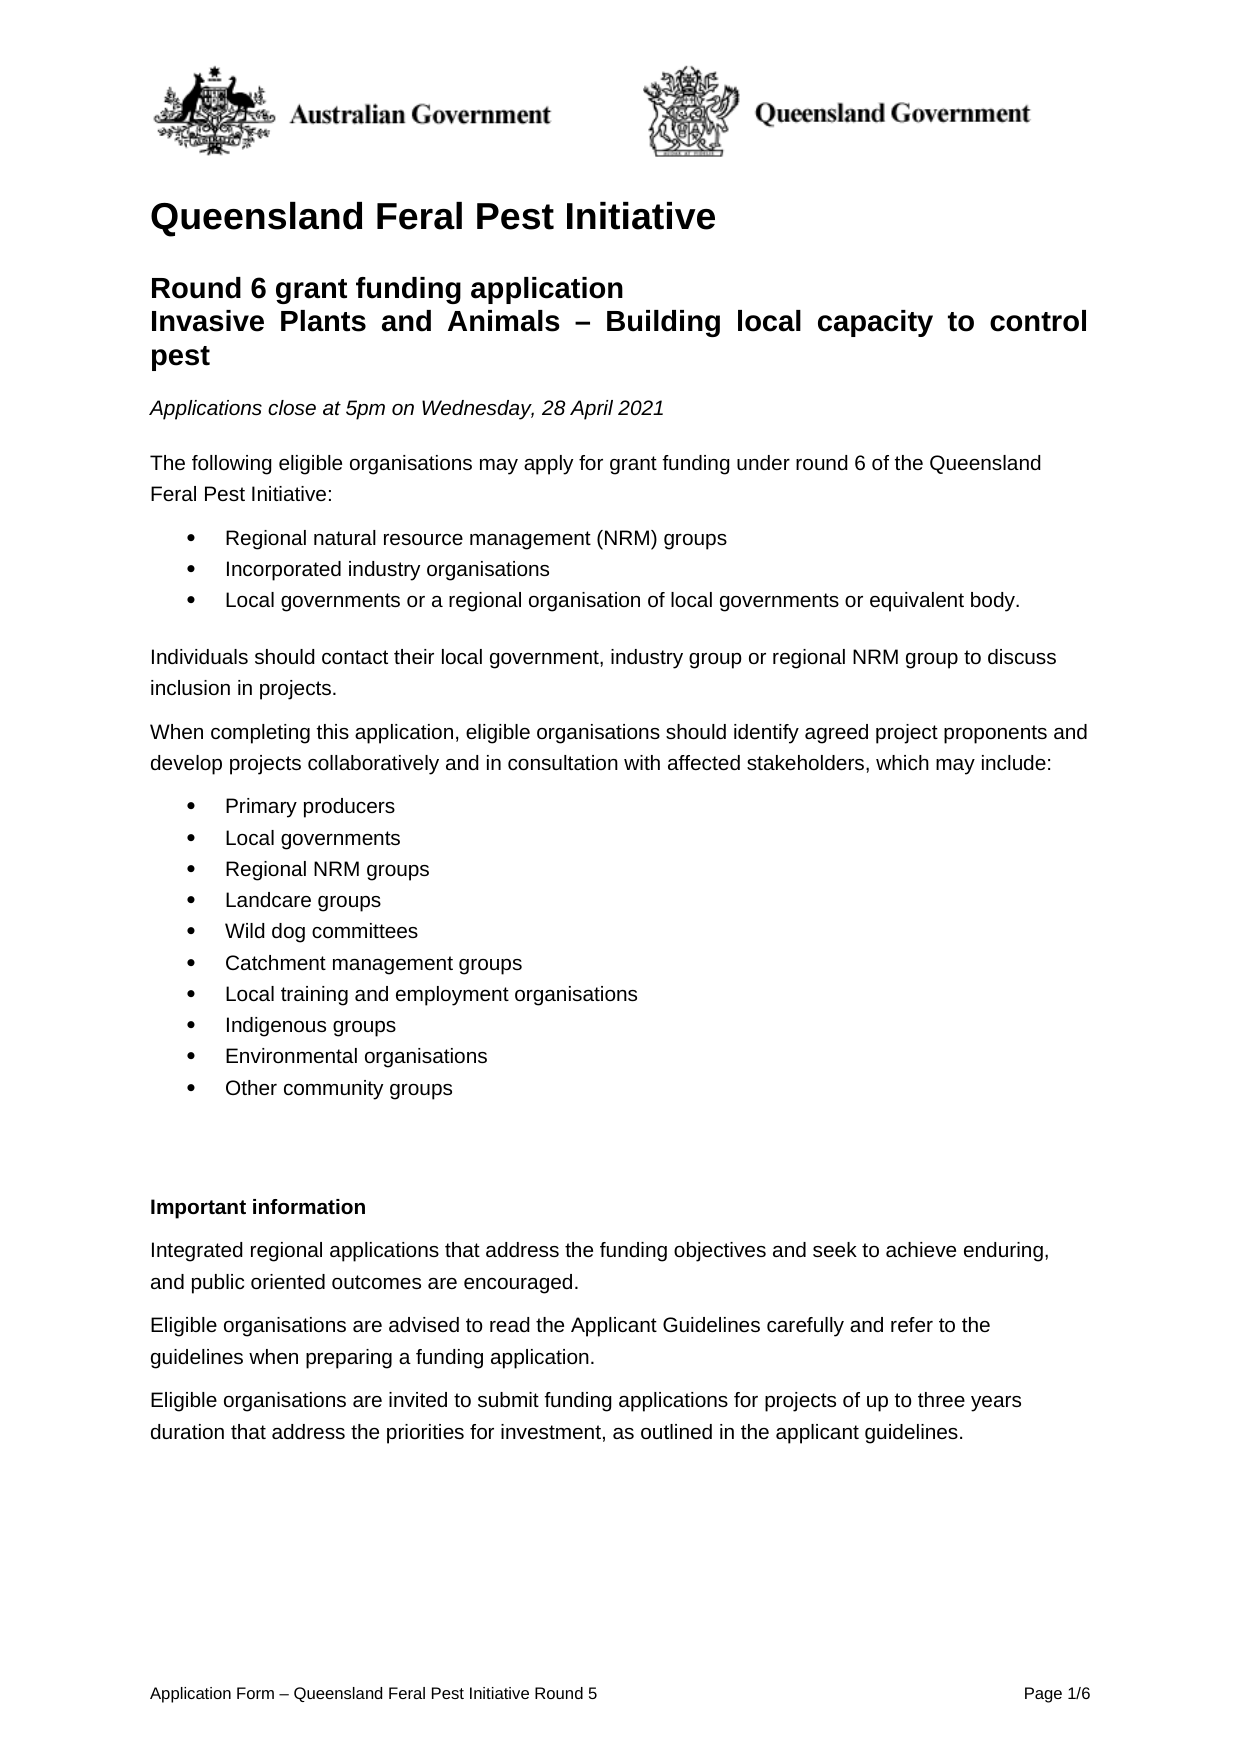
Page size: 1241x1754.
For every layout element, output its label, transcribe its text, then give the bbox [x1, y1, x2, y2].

list Local governments or a regional organisation of local governments or equivalent body. [187, 581, 1090, 612]
list Catchment management groups [187, 943, 1090, 975]
text Important information [150, 1187, 1090, 1218]
list Regional NRM groups [187, 850, 1090, 881]
list Indigenous groups [187, 1006, 1090, 1037]
text When completing this application, eligible organisations should identify agreed project proponents and develop projects collaboratively and in consultation with affected stakeholders, which may include: [150, 712, 1090, 775]
text Queensland Feral Pest Initiative [150, 194, 1090, 237]
list Wild dog committees [187, 912, 1090, 943]
text Eligible organisations are advised to read the Applicant Guidelines carefully and refer to the guidelines when preparing a funding application. [150, 1306, 1090, 1368]
list Local governments [187, 818, 1090, 850]
list Landcare groups [187, 881, 1090, 912]
text Individuals should contact their local government, industry group or regional NRM group to discuss inclusion in projects. [150, 637, 1090, 700]
text Round 6 grant funding application [150, 271, 1090, 304]
text Invasive Plants and Animals – Building local capacity to control pest [150, 304, 1090, 372]
list Local training and employment organisations [187, 975, 1090, 1006]
list Regional natural resource management (NRM) groups [187, 518, 1090, 550]
text Eligible organisations are invited to submit funding applications for projects of up to three years duration that address the priorities for investment, as outlined in the applicant guidelines. [150, 1381, 1090, 1443]
list Incorporated industry organisations [187, 550, 1090, 581]
list Primary producers [187, 787, 1090, 818]
picture [643, 48, 1111, 163]
list Environmental organisations [187, 1037, 1090, 1068]
picture [127, 48, 567, 163]
text Applications close at 5pm on Wednesday, 28 April 2021 [150, 396, 1090, 419]
text The following eligible organisations may apply for grant funding under round 6 of the Queensland Feral Pest Initiative: [150, 443, 1090, 506]
list Other community groups [187, 1068, 1090, 1100]
text Integrated regional applications that address the funding objectives and seek to achieve enduring, and public oriented outcomes are encouraged. [150, 1231, 1090, 1293]
